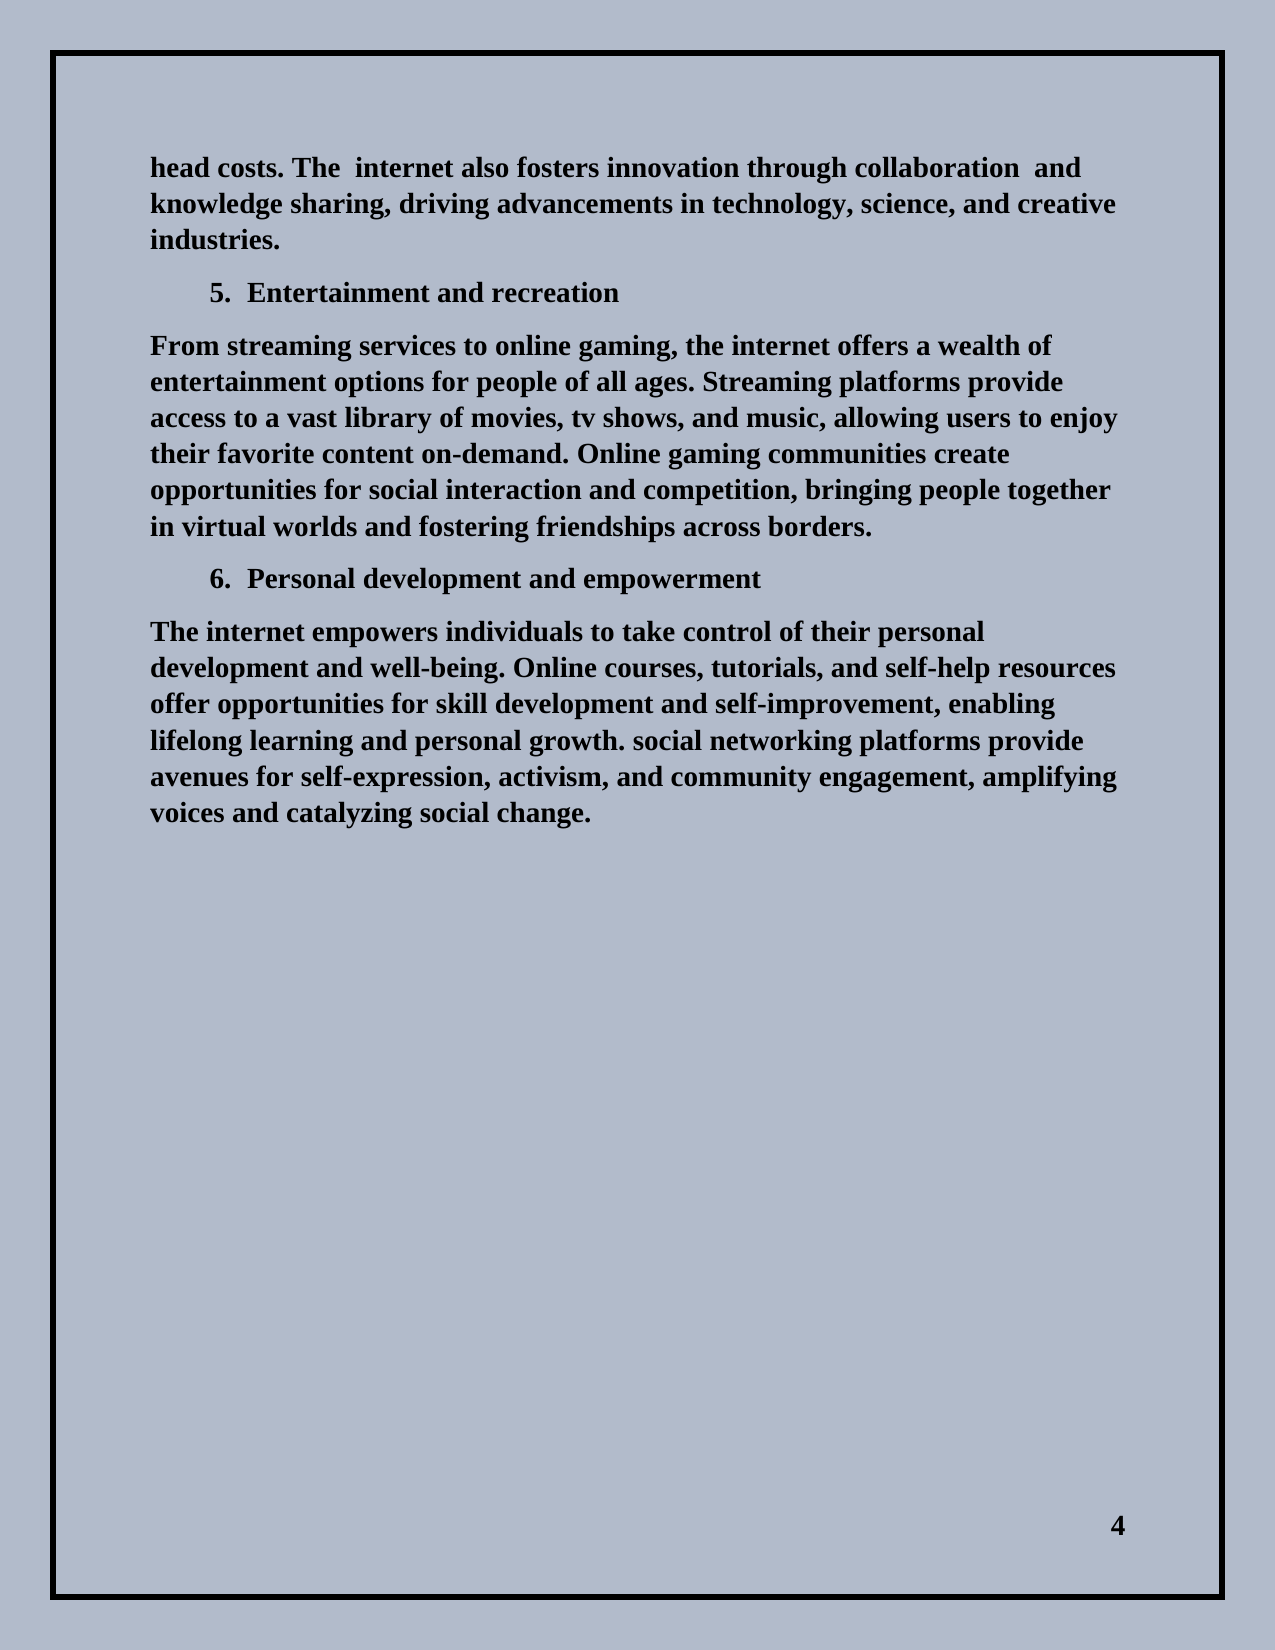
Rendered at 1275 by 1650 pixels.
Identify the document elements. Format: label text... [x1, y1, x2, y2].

text The internet empowers individuals to take control of their personal development and well-being. Online courses, tutorials, and self-help resources offer opportunities for skill development and self-improvement, enabling lifelong learning and personal growth. social networking platforms provide avenues for self-expression, activism, and community engagement, amplifying voices and catalyzing social change. [150, 614, 1125, 828]
list Personal development and empowerment [209, 561, 1125, 595]
text From streaming services to online gaming, the internet offers a wealth of entertainment options for people of all ages. Streaming platforms provide access to a vast library of movies, tv shows, and music, allowing users to enjoy their favorite content on-demand. Online gaming communities create opportunities for social interaction and competition, bringing people together in virtual worlds and fostering friendships across borders. [150, 328, 1125, 542]
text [150, 150, 1125, 256]
list Entertainment and recreation [209, 275, 1125, 309]
